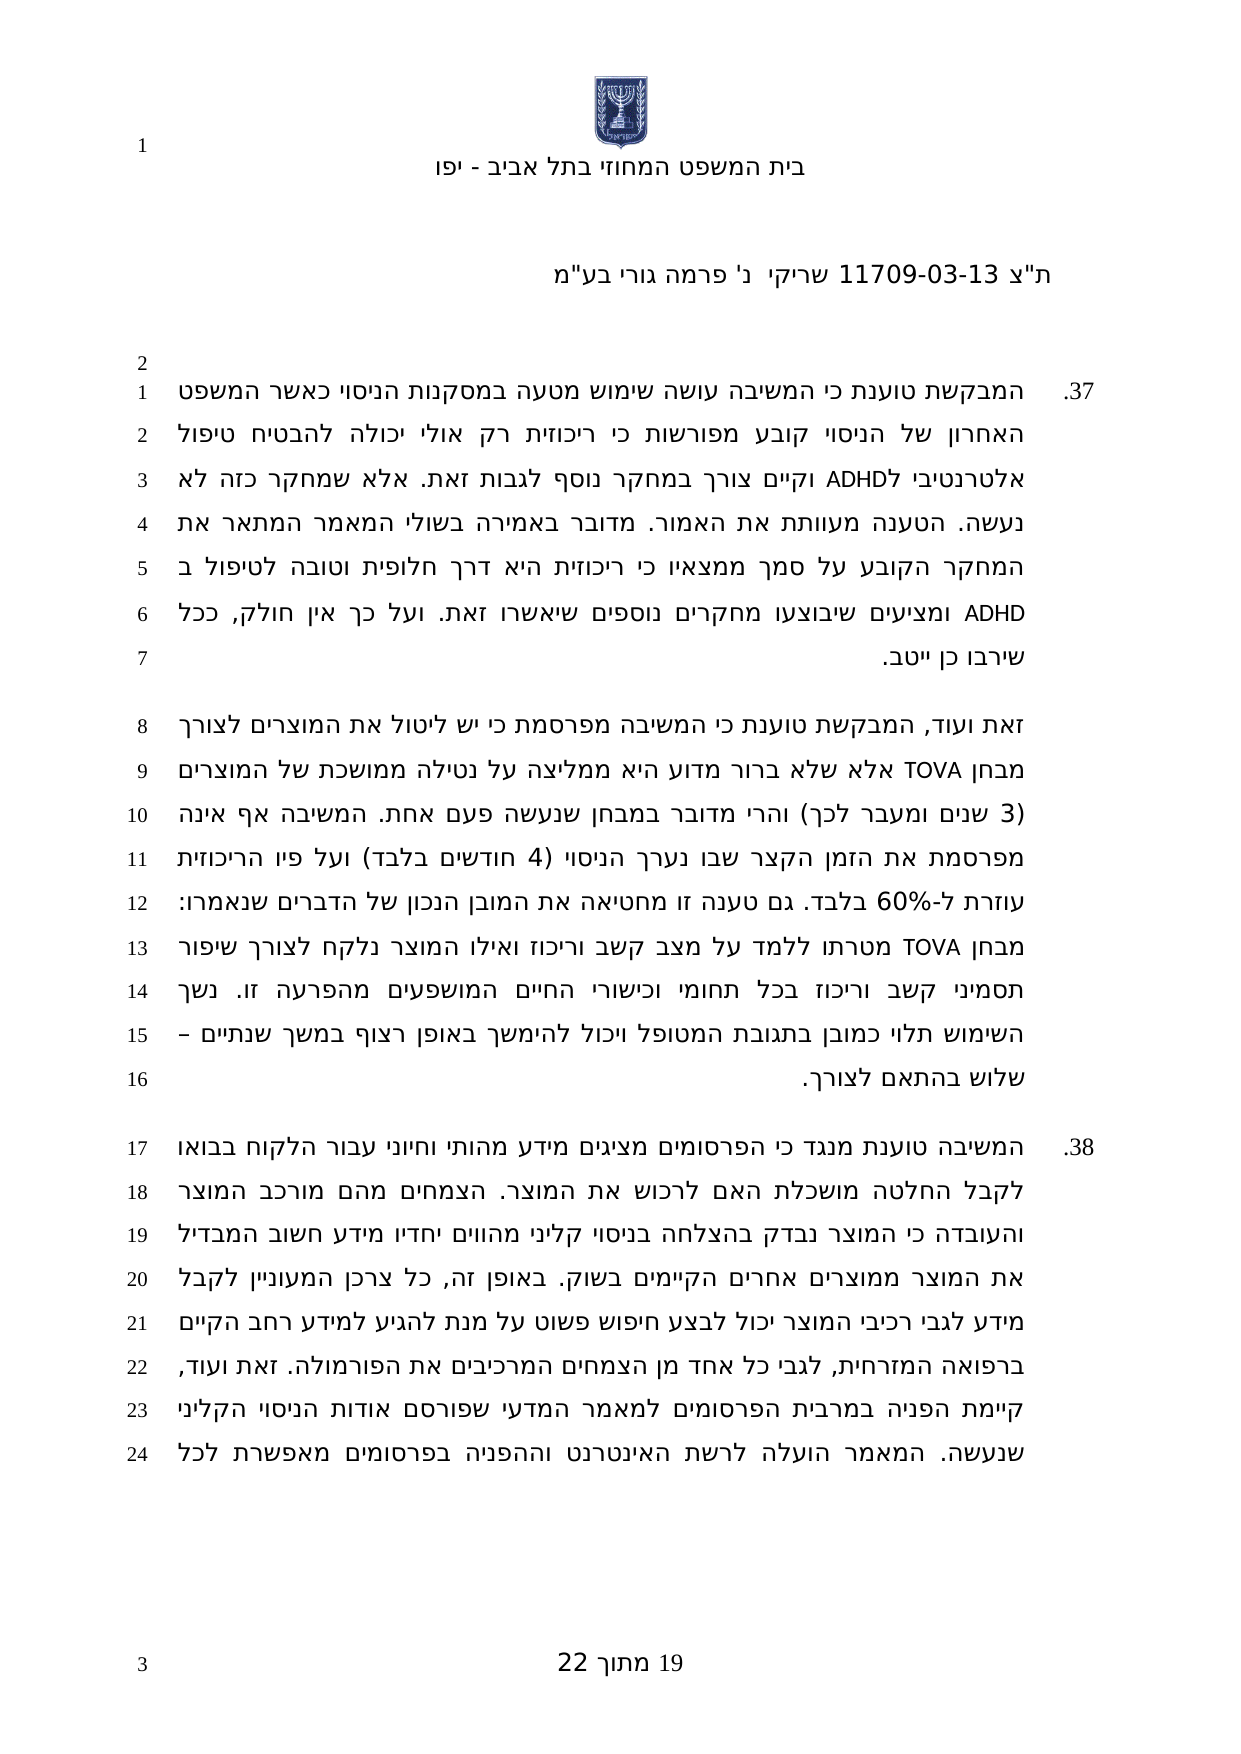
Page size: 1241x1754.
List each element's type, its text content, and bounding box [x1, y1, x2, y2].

list המבקשת טוענת כי המשיבה עושה שימוש מטעה במסקנות הניסוי כאשר המשפט האחרון של הניסוי קובע מפורשות כי ריכוזית רק אולי יכולה להבטיח טיפול אלטרנטיבי לADHD וקיים צורך במחקר נוסף לגבות זאת. אלא שמחקר כזה לא נעשה. הטענה מעוותת את האמור. מדובר באמירה בשולי המאמר המתאר את המחקר הקובע על סמך ממצאיו כי ריכוזית היא דרך חלופית וטובה לטיפול ב ADHD ומציעים שיבוצעו מחקרים נוספים שיאשרו זאת. ועל כך אין חולק, ככל שירבו כן ייטב. [177, 376, 1063, 671]
picture [589, 75, 651, 152]
text זאת ועוד, המבקשת טוענת כי המשיבה מפרסמת כי יש ליטול את המוצרים לצורך מבחן TOVA אלא שלא ברור מדוע היא ממליצה על נטילה ממושכת של המוצרים (3 שנים ומעבר לכך) והרי מדובר במבחן שנעשה פעם אחת. המשיבה אף אינה מפרסמת את הזמן הקצר שבו נערך הניסוי (4 חודשים בלבד) ועל פיו הריכוזית עוזרת ל-60% בלבד. גם טענה זו מחטיאה את המובן הנכון של הדברים שנאמרו: מבחן TOVA מטרתו ללמד על מצב קשב וריכוז ואילו המוצר נלקח לצורך שיפור תסמיני קשב וריכוז בכל תחומי וכישורי החיים המושפעים מהפרעה זו. נשך השימוש תלוי כמובן בתגובת המטופל ויכול להימשך באופן רצוף במשך שנתיים –שלוש בהתאם לצורך. [177, 711, 1026, 1092]
